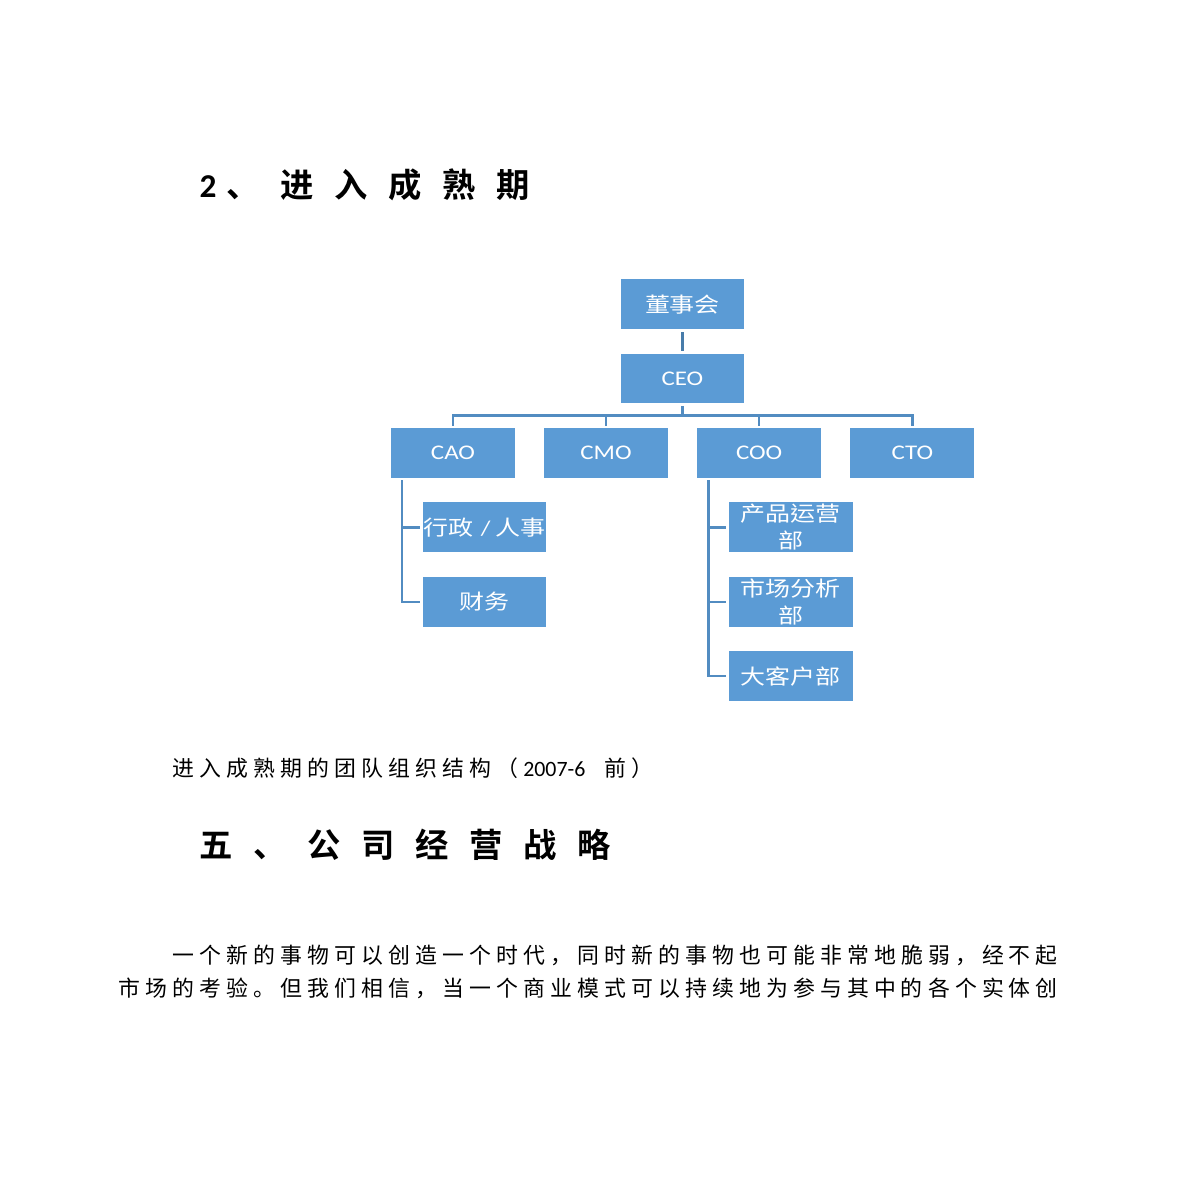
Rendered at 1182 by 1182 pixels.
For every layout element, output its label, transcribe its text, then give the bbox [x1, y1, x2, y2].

subtitle 2、进入成熟期 [118, 150, 1063, 216]
subtitle 五、公司经营战略 [118, 810, 1063, 875]
text 进入成熟期的团队组织结构（2007-6前） [118, 751, 1063, 783]
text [118, 938, 1063, 1003]
